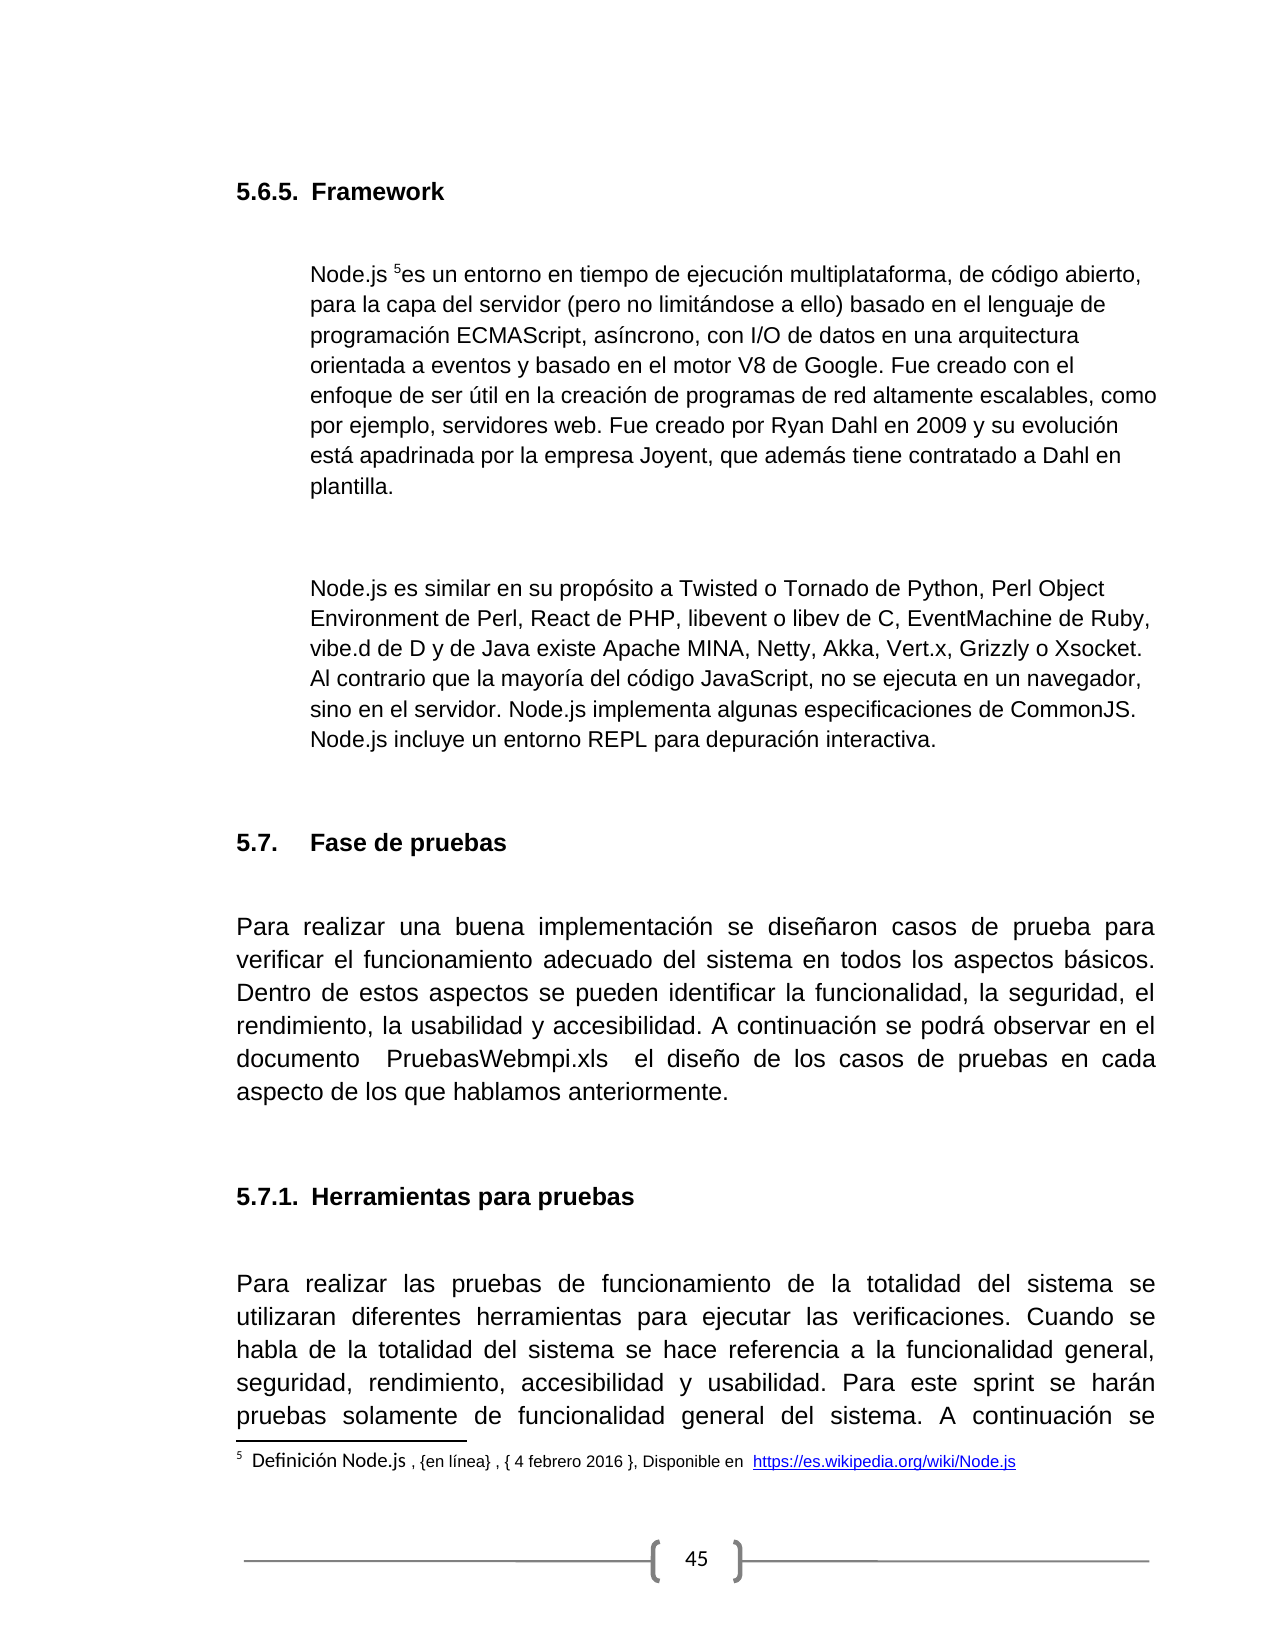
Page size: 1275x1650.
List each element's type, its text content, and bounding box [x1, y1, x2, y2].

text Node.js es un entorno en tiempo de ejecución multiplataforma, de código abierto, para la capa del servidor (pero no limitándose a ello) basado en el lenguaje de programación ECMAScript, asíncrono, con I/O de datos en una arquitectura orientada a eventos y basado en el motor V8 de Google. Fue creado con el enfoque de ser útil en la creación de programas de red altamente escalables, como por ejemplo, servidores web. Fue creado por Ryan Dahl en 2009 y su evolución está apadrinada por la empresa Joyent, que además tiene contratado a Dahl en plantilla. [310, 261, 1157, 499]
text Para realizar una buena implementación se diseñaron casos de prueba para verificar el funcionamiento adecuado del sistema en todos los aspectos básicos. Dentro de estos aspectos se pueden identificar la funcionalidad, la seguridad, el rendimiento, la usabilidad y accesibilidad. A continuación se podrá observar en el documento PruebasWebmpi.xls el diseño de los casos de pruebas en cada aspecto de los que hablamos anteriormente. [236, 912, 1157, 1106]
subtitle Herramientas para pruebas [236, 1182, 1157, 1211]
subtitle Fase de pruebas [236, 828, 1157, 857]
text Node.js es similar en su propósito a Twisted o Tornado de Python, Perl Object Environment de Perl, React de PHP, libevent o libev de C, EventMachine de Ruby, vibe.d de D y de Java existe Apache MINA, Netty, Akka, Vert.x, Grizzly o Xsocket. Al contrario que la mayoría del código JavaScript, no se ejecuta en un navegador, sino en el servidor. Node.js implementa algunas especificaciones de CommonJS. Node.js incluye un entorno REPL para depuración interactiva. [310, 575, 1157, 752]
subtitle Framework [236, 177, 1157, 206]
